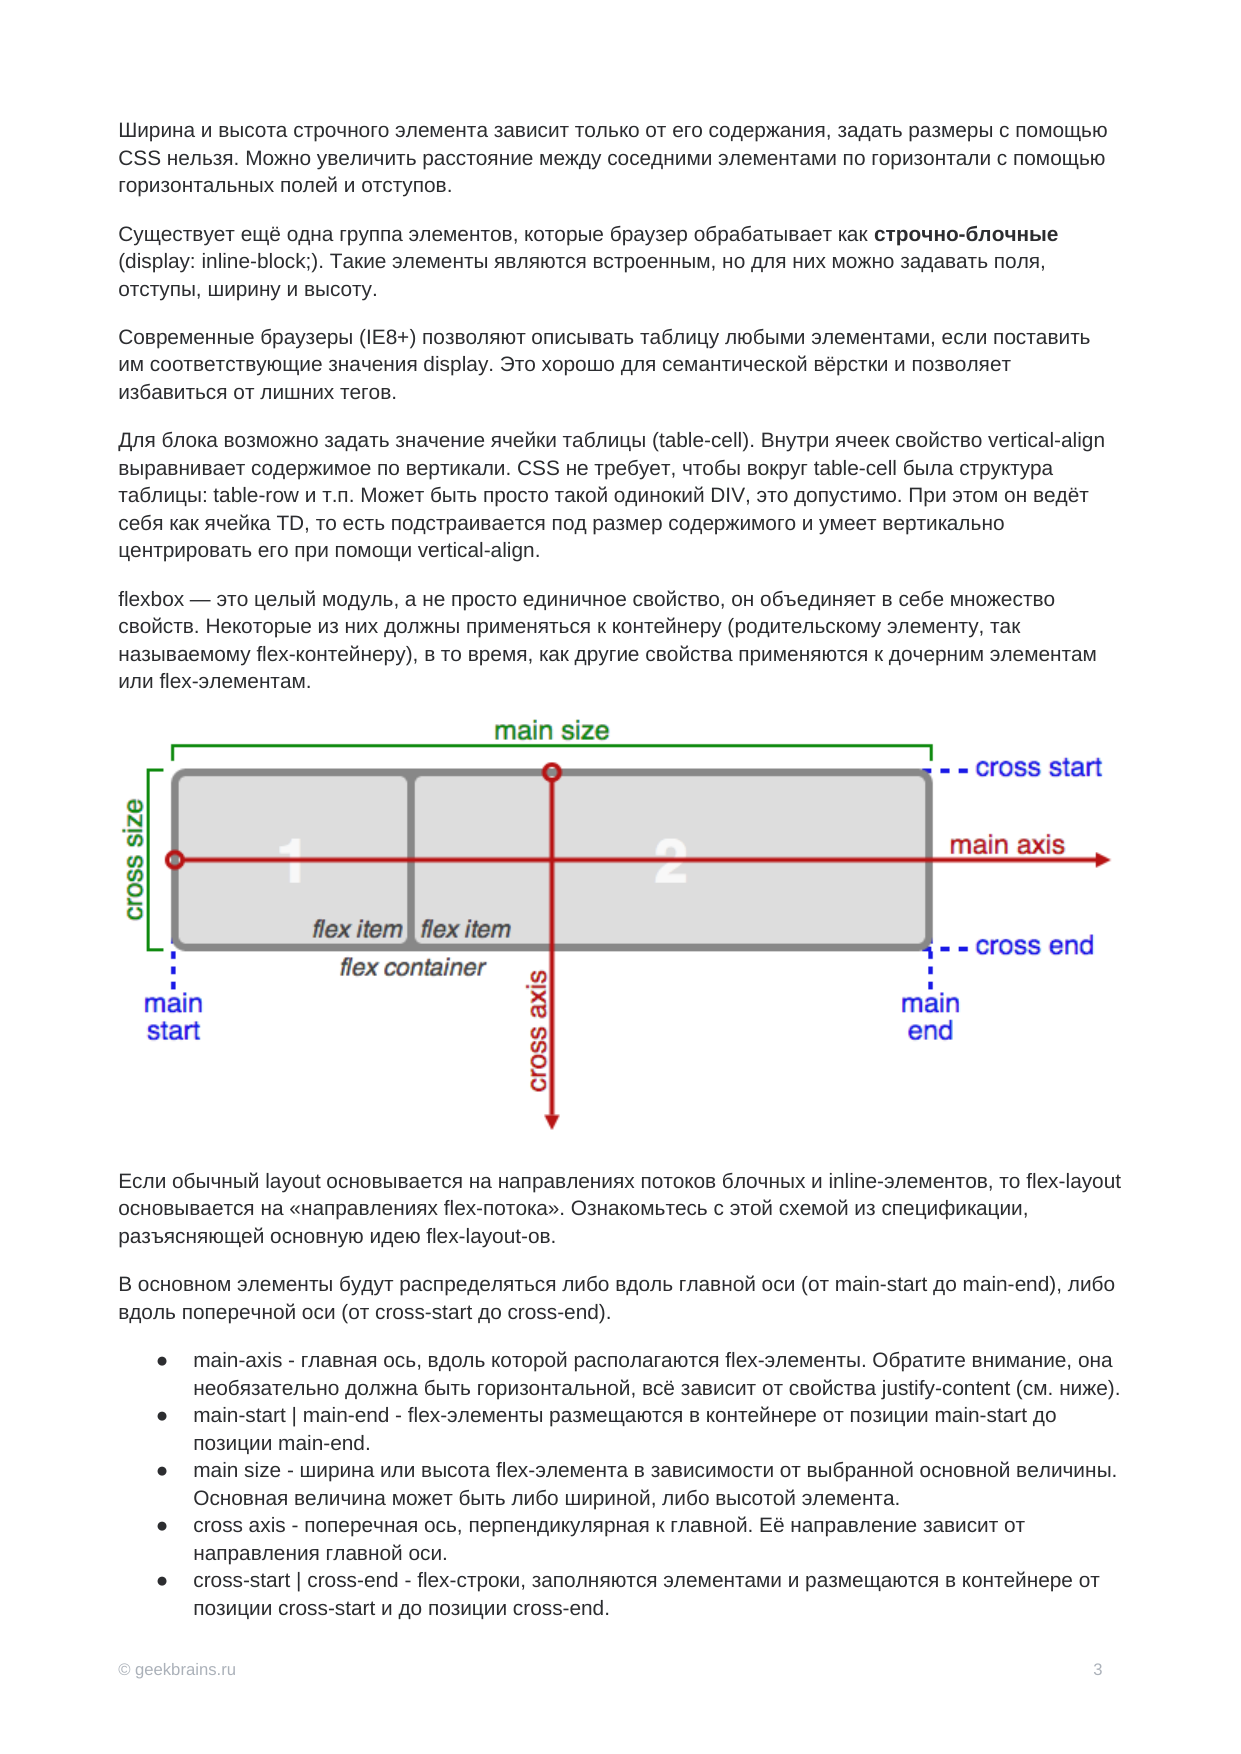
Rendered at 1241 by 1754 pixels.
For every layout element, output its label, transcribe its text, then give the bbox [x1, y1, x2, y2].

text Для блока возможно задать значение ячейки таблицы (table-cell). Внутри ячеек свойство vertical-align выравнивает содержимое по вертикали. CSS не требует, чтобы вокруг table-cell была структура таблицы: table-row и т.п. Может быть просто такой одинокий DIV, это допустимо. При этом он ведёт себя как ячейка TD, то есть подстраивается под размер содержимого и умеет вертикально центрировать его при помощи vertical-align. [118, 428, 1122, 562]
list cross axis - поперечная ось, перпендикулярная к главной. Её направление зависит от направления главной оси. [156, 1513, 1122, 1564]
list main size - ширина или высота flex-элемента в зависимости от выбранной основной величины. Основная величина может быть либо шириной, либо высотой элемента. [156, 1458, 1122, 1509]
list main-start | main-end - flex-элементы размещаются в контейнере от позиции main-start до позиции main-end. [156, 1403, 1122, 1454]
list main-axis - главная ось, вдоль которой располагаются flex-элементы. Обратите внимание, она необязательно должна быть горизонтальной, всё зависит от свойства justify-content (см. ниже). [156, 1348, 1122, 1399]
text flexbox — это целый модуль, а не просто единичное свойство, он объединяет в себе множество свойств. Некоторые из них должны применяться к контейнеру (родительскому элементу, так называемому flex-контейнеру), в то время, как другие свойства применяются к дочерним элементам или flex-элементам. [118, 586, 1122, 693]
text Существует ещё одна группа элементов, которые браузер обрабатывает как строчно-блочные (display: inline-block;). Такие элементы являются встроенным, но для них можно задавать поля, отступы, ширину и высоту. [118, 221, 1122, 300]
text Если обычный layout основывается на направлениях потоков блочных и inline-элементов, то flex-layout основывается на «направлениях flex-потока». Ознакомьтесь с этой схемой из спецификации, разъясняющей основную идею flex-layout-ов. [118, 1169, 1122, 1248]
list cross-start | cross-end - flex-строки, заполняются элементами и размещаются в контейнере от позиции cross-start и до позиции cross-end. [156, 1568, 1122, 1619]
text В основном элементы будут распределяться либо вдоль главной оси (от main-start до main-end), либо вдоль поперечной оси (от cross-start до cross-end). [118, 1272, 1122, 1323]
text Ширина и высота строчного элемента зависит только от его содержания, задать размеры с помощью CSS нельзя. Можно увеличить расстояние между соседними элементами по горизонтали с помощью горизонтальных полей и отступов. [118, 118, 1122, 197]
picture [118, 717, 1122, 1145]
text Современные браузеры (IE8+) позволяют описывать таблицу любыми элементами, если поставить им соответствующие значения display. Это хорошо для семантической вёрстки и позволяет избавиться от лишних тегов. [118, 325, 1122, 404]
